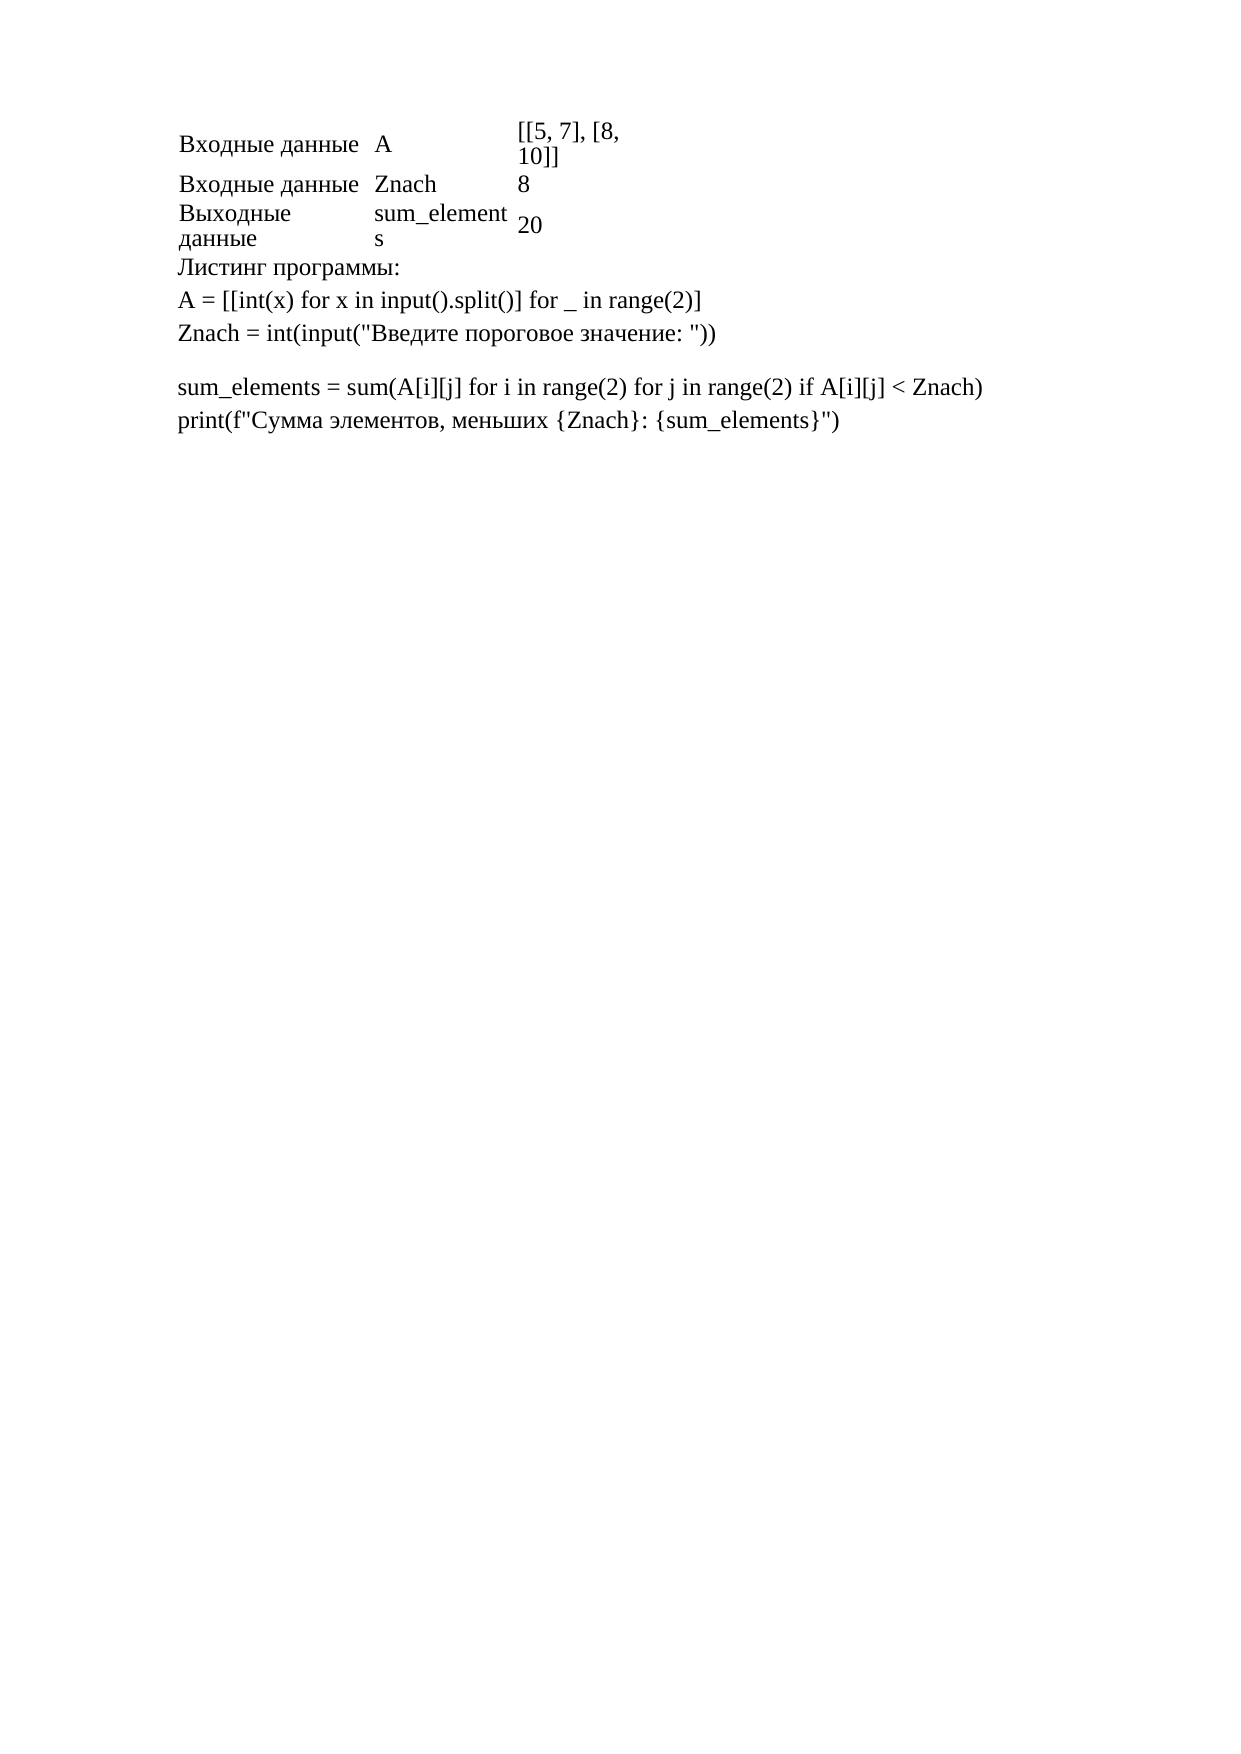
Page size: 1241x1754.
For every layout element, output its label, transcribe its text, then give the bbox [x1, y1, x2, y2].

table_cell [[5, 7], [8, 10]] [516, 118, 666, 171]
table_cell Входные данные [177, 171, 373, 199]
table_cell Входные данные [177, 118, 373, 171]
table_cell sum_elements [373, 199, 516, 252]
table_cell 8 [516, 171, 666, 199]
table_cell A [373, 118, 516, 171]
table_cell Znach [373, 171, 516, 199]
text sum_elements = sum(A[i][j] for i in range(2) for j in range(2) if A[i][j] < Znach) print(f"Сумма элементов, меньших {Znach}: {sum_elements}") [177, 372, 1152, 434]
table_cell 20 [516, 199, 666, 252]
text Листинг программы: A = [[int(x) for x in input().split()] for _ in range(2)] Znach = int(input("Введите пороговое значение: ")) [177, 252, 1152, 347]
table_cell Выходные данные [177, 199, 373, 252]
